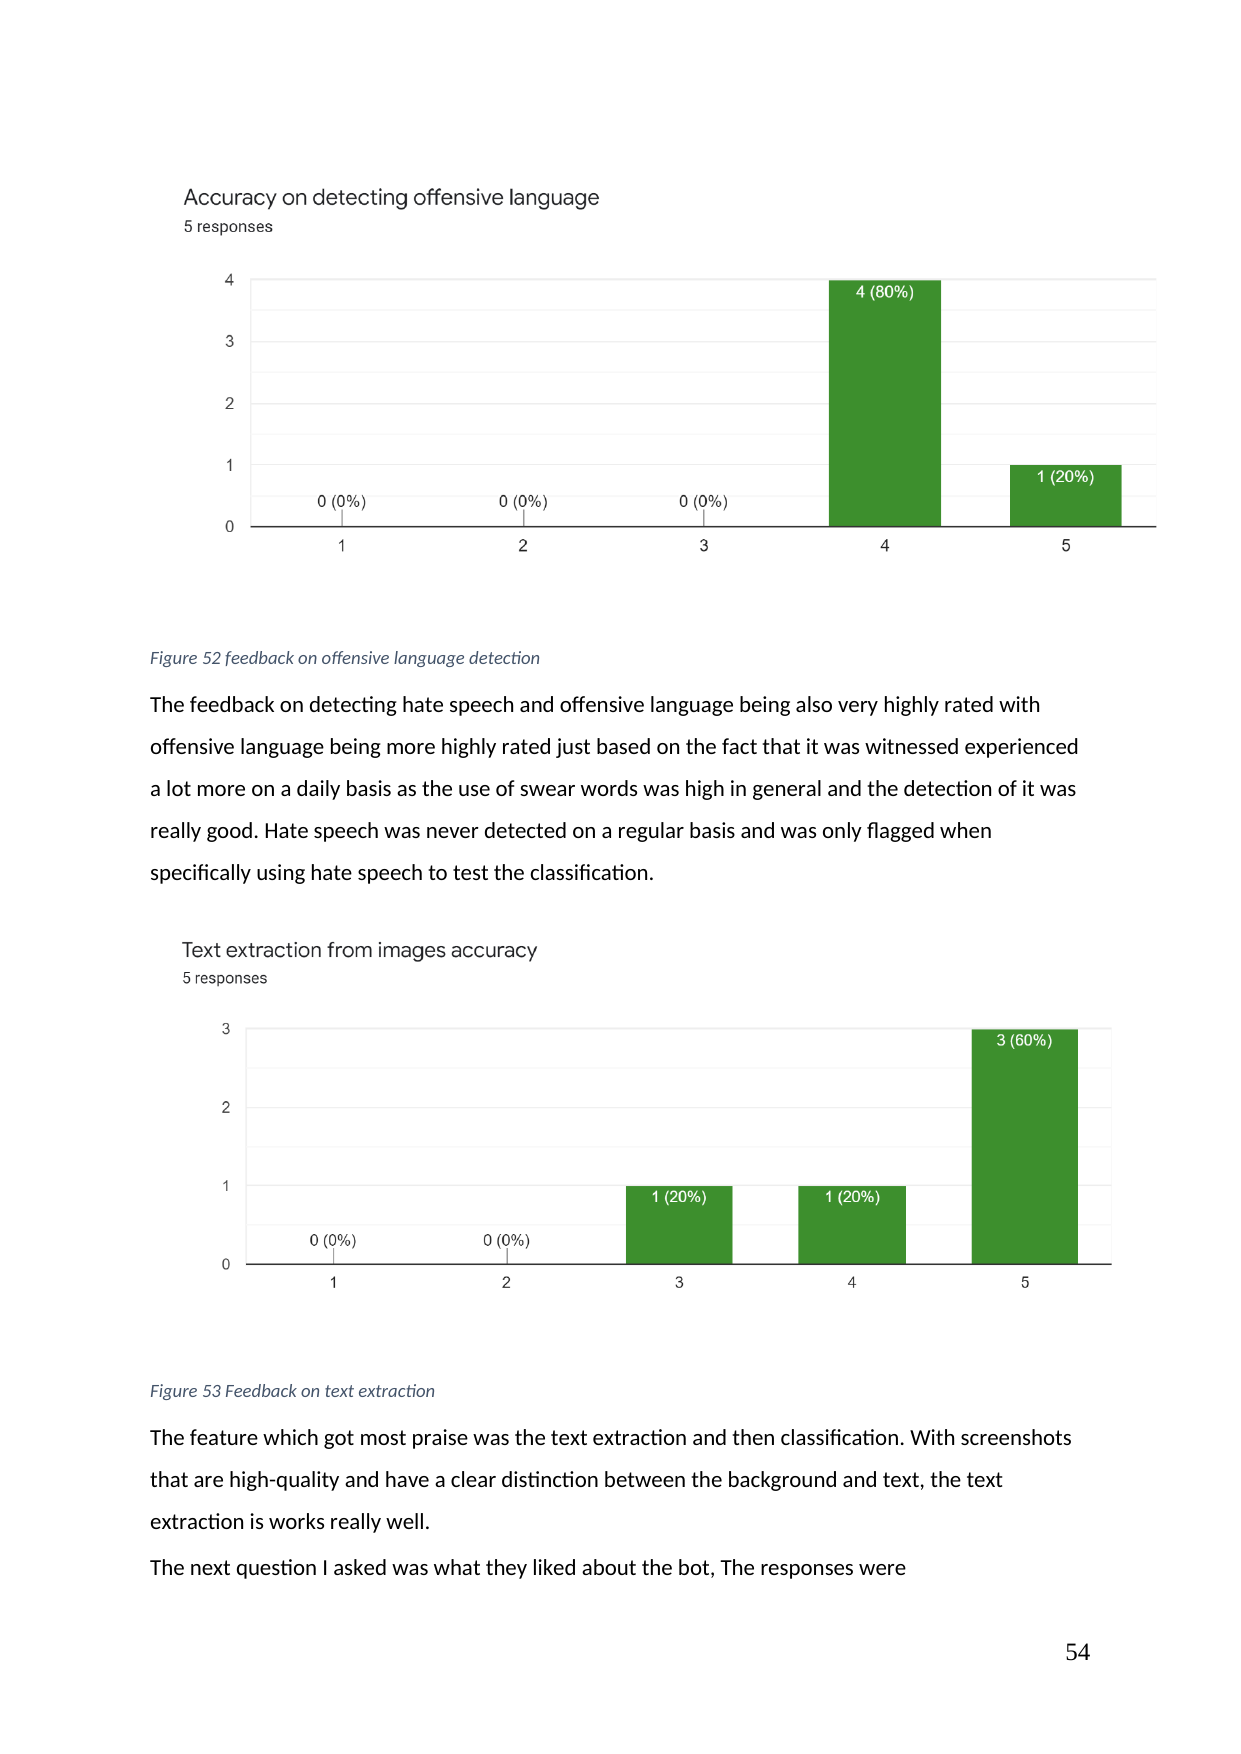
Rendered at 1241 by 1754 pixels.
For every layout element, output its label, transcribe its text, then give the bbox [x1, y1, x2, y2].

text The feature which got most praise was the text extraction and then classification. With screenshots that are high-quality and have a clear distinction between the background and text, the text extraction is works really well. [150, 1423, 1090, 1535]
text The feedback on detecting hate speech and offensive language being also very highly rated with offensive language being more highly rated just based on the fact that it was witnessed experienced a lot more on a daily basis as the use of swear words was high in general and the detection of it was really good. Hate speech was never detected on a regular basis and was only flagged when specifically using hate speech to test the classification. [150, 690, 1090, 886]
picture [150, 150, 1157, 629]
text Figure 52 feedback on offensive language detection [150, 646, 1090, 669]
text The next question I asked was what they liked about the bot, The responses were [150, 1553, 1090, 1581]
text Figure 53 Feedback on text extraction [150, 1379, 1090, 1402]
picture [150, 904, 1112, 1362]
